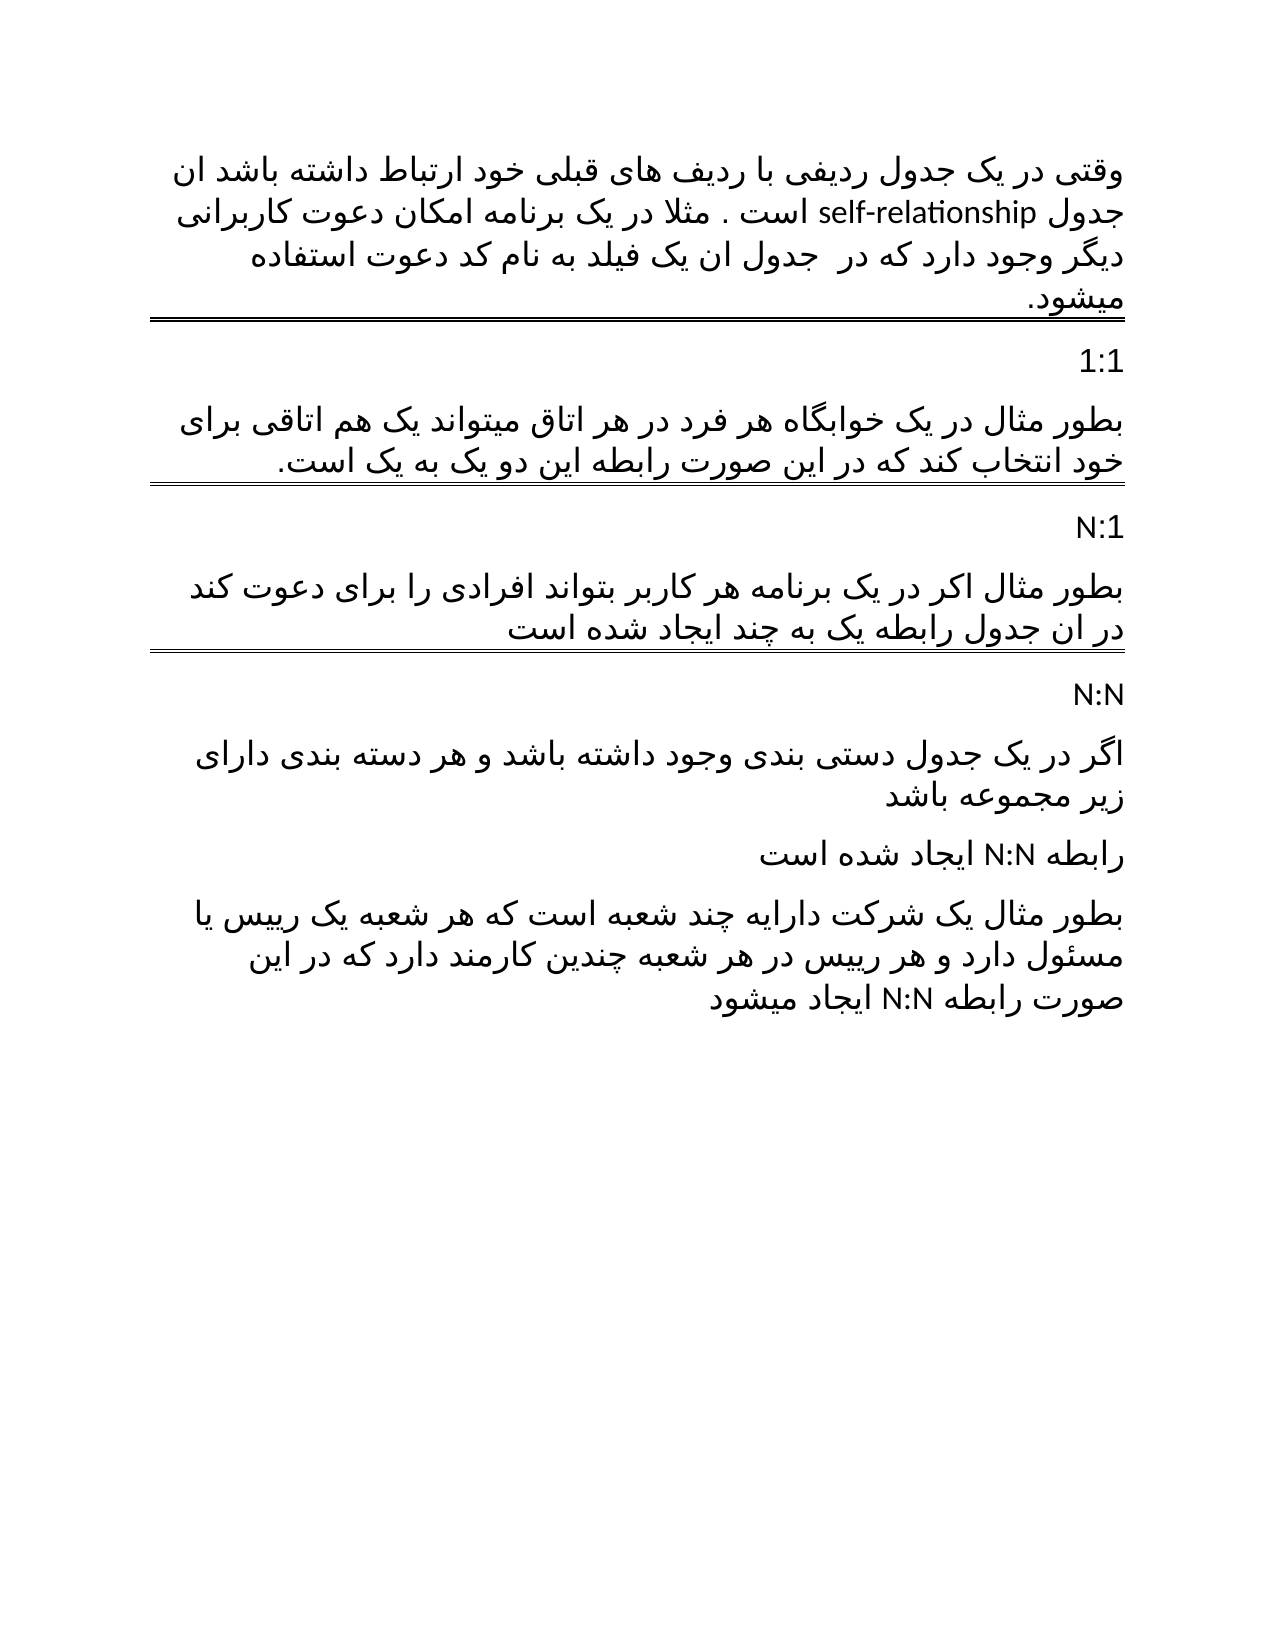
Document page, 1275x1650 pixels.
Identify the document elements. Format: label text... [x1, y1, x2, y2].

text رابطه N:N ایجاد شده است [150, 833, 1125, 874]
text بطور مثال در یک خوابگاه هر فرد در هر اتاق میتواند یک هم اتاقی برای خود انتخاب کند که در این صورت رابطه این دو یک به یک است. [150, 400, 1125, 482]
text N:N [150, 673, 1125, 714]
text وقتی در یک جدول ردیفی با ردیف های قبلی خود ارتباط داشته باشد ان جدول self-relationship است . مثلا در یک برنامه امکان دعوت کاربرانی دیگر وجود دارد که در جدول ان یک فیلد به نام کد دعوت استفاده میشود. [150, 150, 1125, 317]
text بطور مثال اکر در یک برنامه هر کاربر بتواند افرادی را برای دعوت کند در ان جدول رابطه یک به چند ایجاد شده است [150, 567, 1125, 649]
text بطور مثال یک شرکت دارایه چند شعبه است که هر شعبه یک رییس یا مسئول دارد و هر رییس در هر شعبه چندین کارمند دارد که در این صورت رابطه N:N ایجاد میشود [150, 894, 1125, 1017]
text 1:N [150, 506, 1125, 547]
text اگر در یک جدول دستی بندی وجود داشته باشد و هر دسته بندی دارای زیر مجموعه باشد [150, 734, 1125, 813]
text 1:1 [150, 342, 1125, 380]
